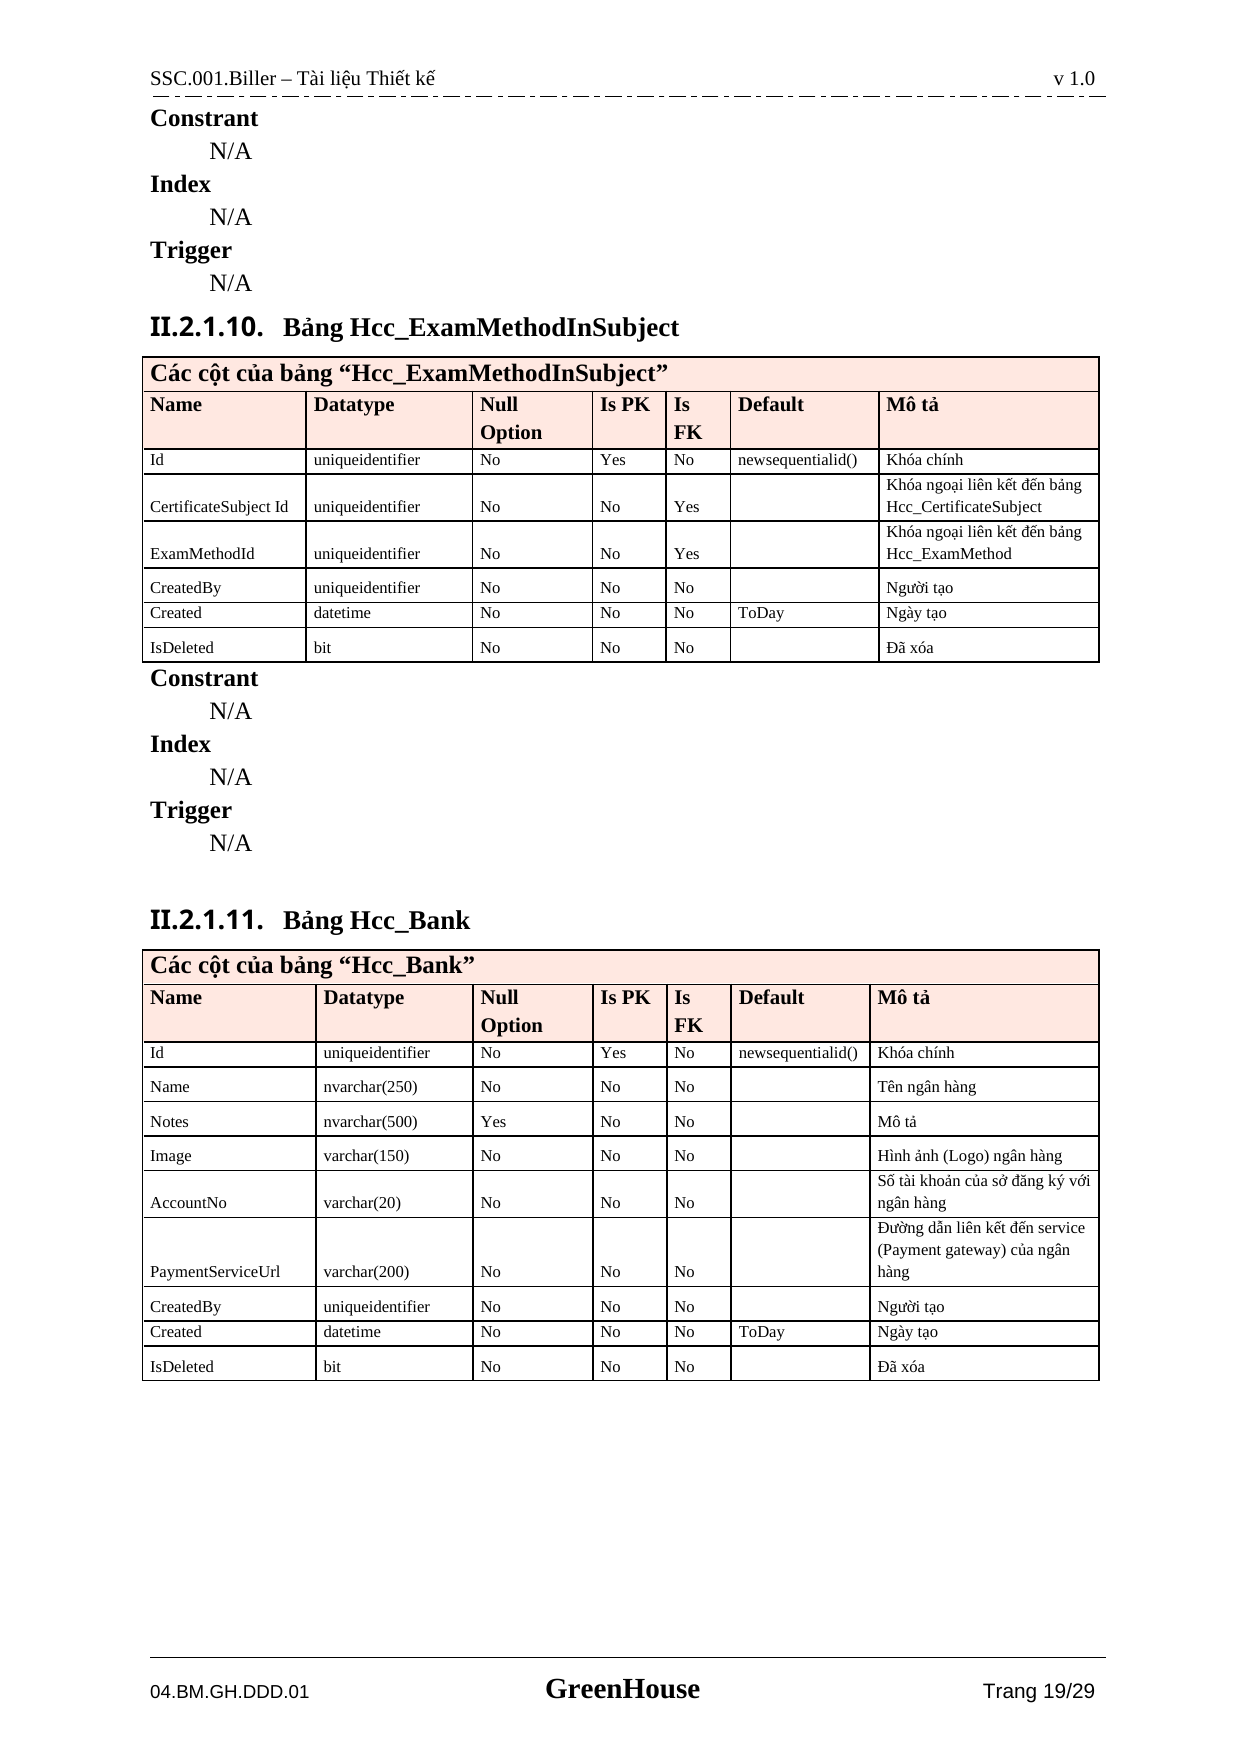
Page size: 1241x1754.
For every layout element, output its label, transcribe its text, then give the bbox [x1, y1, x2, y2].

table_cell No [474, 1171, 592, 1217]
table_cell ToDay [732, 1322, 869, 1345]
table_cell Yes [667, 522, 730, 567]
table_cell uniqueidentifier [307, 522, 472, 567]
table_cell No [668, 1218, 730, 1286]
table_cell Yes [667, 475, 730, 520]
table_header Các cột của bảng “Hcc_Bank” [143, 951, 1098, 983]
table_cell [732, 1287, 869, 1320]
table_cell IsDeleted [143, 628, 305, 661]
table_cell Created [143, 603, 305, 627]
table_cell No [594, 1347, 666, 1380]
table_cell varchar(20) [317, 1171, 472, 1217]
table_cell Created [143, 1321, 315, 1345]
table_cell No [594, 1218, 666, 1286]
table_cell [732, 1218, 869, 1286]
table_cell CertificateSubject Id [143, 474, 305, 520]
table_cell Khóa ngoại liên kết đến bảng Hcc_CertificateSubject [880, 475, 1098, 520]
table_cell Khóa chính [871, 1043, 1098, 1066]
text Constrant [150, 663, 1106, 692]
table_cell [731, 569, 878, 602]
table_cell ToDay [731, 603, 878, 627]
table_cell nvarchar(250) [317, 1068, 472, 1101]
table_cell Yes [474, 1102, 592, 1135]
table_cell No [668, 1347, 730, 1380]
table_cell Khóa ngoại liên kết đến bảng Hcc_ExamMethod [880, 522, 1098, 567]
table_cell No [473, 603, 592, 627]
table_cell Yes [594, 1043, 666, 1066]
table_cell No [668, 1171, 730, 1217]
text Index [150, 729, 1106, 758]
table_cell No [474, 1137, 592, 1170]
table_cell varchar(200) [317, 1218, 472, 1286]
table_cell newsequentialid() [732, 1043, 869, 1066]
table_cell No [473, 450, 592, 473]
table_cell datetime [317, 1322, 472, 1345]
table_cell nvarchar(500) [317, 1102, 472, 1135]
table_cell uniqueidentifier [317, 1287, 472, 1320]
table_cell No [474, 1347, 592, 1380]
table_cell Null Option [474, 985, 592, 1041]
table_cell [732, 1137, 869, 1170]
table_cell CreatedBy [143, 1287, 315, 1320]
table_cell [731, 522, 878, 567]
table_cell Default [731, 392, 878, 448]
table_cell Số tài khoản của sở đăng ký với ngân hàng [871, 1171, 1098, 1217]
table_cell newsequentialid() [731, 450, 878, 473]
table_cell varchar(150) [317, 1137, 472, 1170]
table_cell Đã xóa [880, 628, 1098, 661]
table_cell No [667, 603, 730, 627]
table_cell [731, 475, 878, 520]
table_cell No [593, 628, 665, 661]
text Constrant [150, 103, 1106, 132]
table_cell uniqueidentifier [307, 475, 472, 520]
table_cell No [594, 1068, 666, 1101]
table_cell No [474, 1322, 592, 1345]
table_cell Hình ảnh (Logo) ngân hàng [871, 1137, 1098, 1170]
table_cell uniqueidentifier [307, 569, 472, 602]
table_cell No [594, 1287, 666, 1320]
table_cell Id [143, 449, 305, 473]
table_cell No [593, 569, 665, 602]
table_cell Is FK [667, 392, 730, 448]
table_cell [732, 1347, 869, 1380]
table_cell Đã xóa [871, 1347, 1098, 1380]
table_cell No [668, 1068, 730, 1101]
table_cell No [473, 475, 592, 520]
table_cell Name [143, 392, 305, 448]
table_cell Image [143, 1136, 315, 1170]
table_cell No [474, 1287, 592, 1320]
table_cell No [668, 1043, 730, 1066]
table_cell No [667, 569, 730, 602]
table_cell Tên ngân hàng [871, 1068, 1098, 1101]
table_cell No [593, 522, 665, 567]
table_cell No [474, 1218, 592, 1286]
table_cell IsDeleted [143, 1346, 315, 1380]
table_cell CreatedBy [143, 568, 305, 602]
text N/A [150, 828, 1106, 857]
table_cell No [594, 1322, 666, 1345]
table_cell uniqueidentifier [307, 450, 472, 473]
table_cell bit [317, 1347, 472, 1380]
table_cell Default [732, 985, 869, 1041]
table_cell No [667, 628, 730, 661]
table_cell Yes [593, 450, 665, 473]
table_cell Name [143, 1067, 315, 1101]
text Trigger [150, 795, 1106, 824]
text Trigger [150, 235, 1106, 264]
table_cell Datatype [307, 392, 472, 448]
text N/A [150, 696, 1106, 724]
table_cell Khóa chính [880, 450, 1098, 473]
table_cell Is PK [593, 392, 665, 448]
table_cell No [667, 450, 730, 473]
table_cell Name [143, 985, 315, 1041]
text N/A [150, 202, 1106, 231]
text N/A [150, 268, 1106, 297]
table_cell No [594, 1171, 666, 1217]
table_cell uniqueidentifier [317, 1043, 472, 1066]
table_cell Mô tả [871, 985, 1098, 1041]
table_cell No [668, 1322, 730, 1345]
table_cell Ngày tạo [871, 1322, 1098, 1345]
table_cell Đường dẫn liên kết đến service (Payment gateway) của ngân hàng [871, 1218, 1098, 1286]
table_cell Người tạo [880, 569, 1098, 602]
table_cell datetime [307, 603, 472, 627]
table_cell [731, 628, 878, 661]
table_cell [732, 1102, 869, 1135]
table_cell Is FK [668, 985, 730, 1041]
table_cell No [473, 628, 592, 661]
table_cell Id [143, 1042, 315, 1066]
table_cell No [668, 1102, 730, 1135]
table_cell No [593, 603, 665, 627]
table_cell ExamMethodId [143, 521, 305, 567]
table_cell [732, 1068, 869, 1101]
table_cell bit [307, 628, 472, 661]
table_header Các cột của bảng “Hcc_ExamMethodInSubject” [143, 358, 1098, 391]
table_cell Mô tả [871, 1102, 1098, 1135]
table_cell AccountNo [143, 1171, 315, 1217]
table_cell Notes [143, 1102, 315, 1135]
table_cell No [668, 1137, 730, 1170]
table_cell Mô tả [880, 392, 1098, 448]
table_cell No [474, 1043, 592, 1066]
table_cell [732, 1171, 869, 1217]
subtitle Bảng Hcc_Bank [150, 900, 1106, 937]
table_cell Ngày tạo [880, 603, 1098, 627]
table_cell No [474, 1068, 592, 1101]
table_cell Is PK [594, 985, 666, 1041]
text N/A [150, 136, 1106, 165]
table_cell No [594, 1102, 666, 1135]
table_cell No [473, 569, 592, 602]
table_cell Datatype [317, 985, 472, 1041]
table_cell No [593, 475, 665, 520]
text N/A [150, 762, 1106, 791]
table_cell Người tạo [871, 1287, 1098, 1320]
text Index [150, 169, 1106, 198]
table_cell Null Option [473, 392, 592, 448]
table_cell No [594, 1137, 666, 1170]
table_cell PaymentServiceUrl [143, 1218, 315, 1286]
table_cell No [473, 522, 592, 567]
subtitle Bảng Hcc_ExamMethodInSubject [150, 307, 1106, 344]
table_cell No [668, 1287, 730, 1320]
